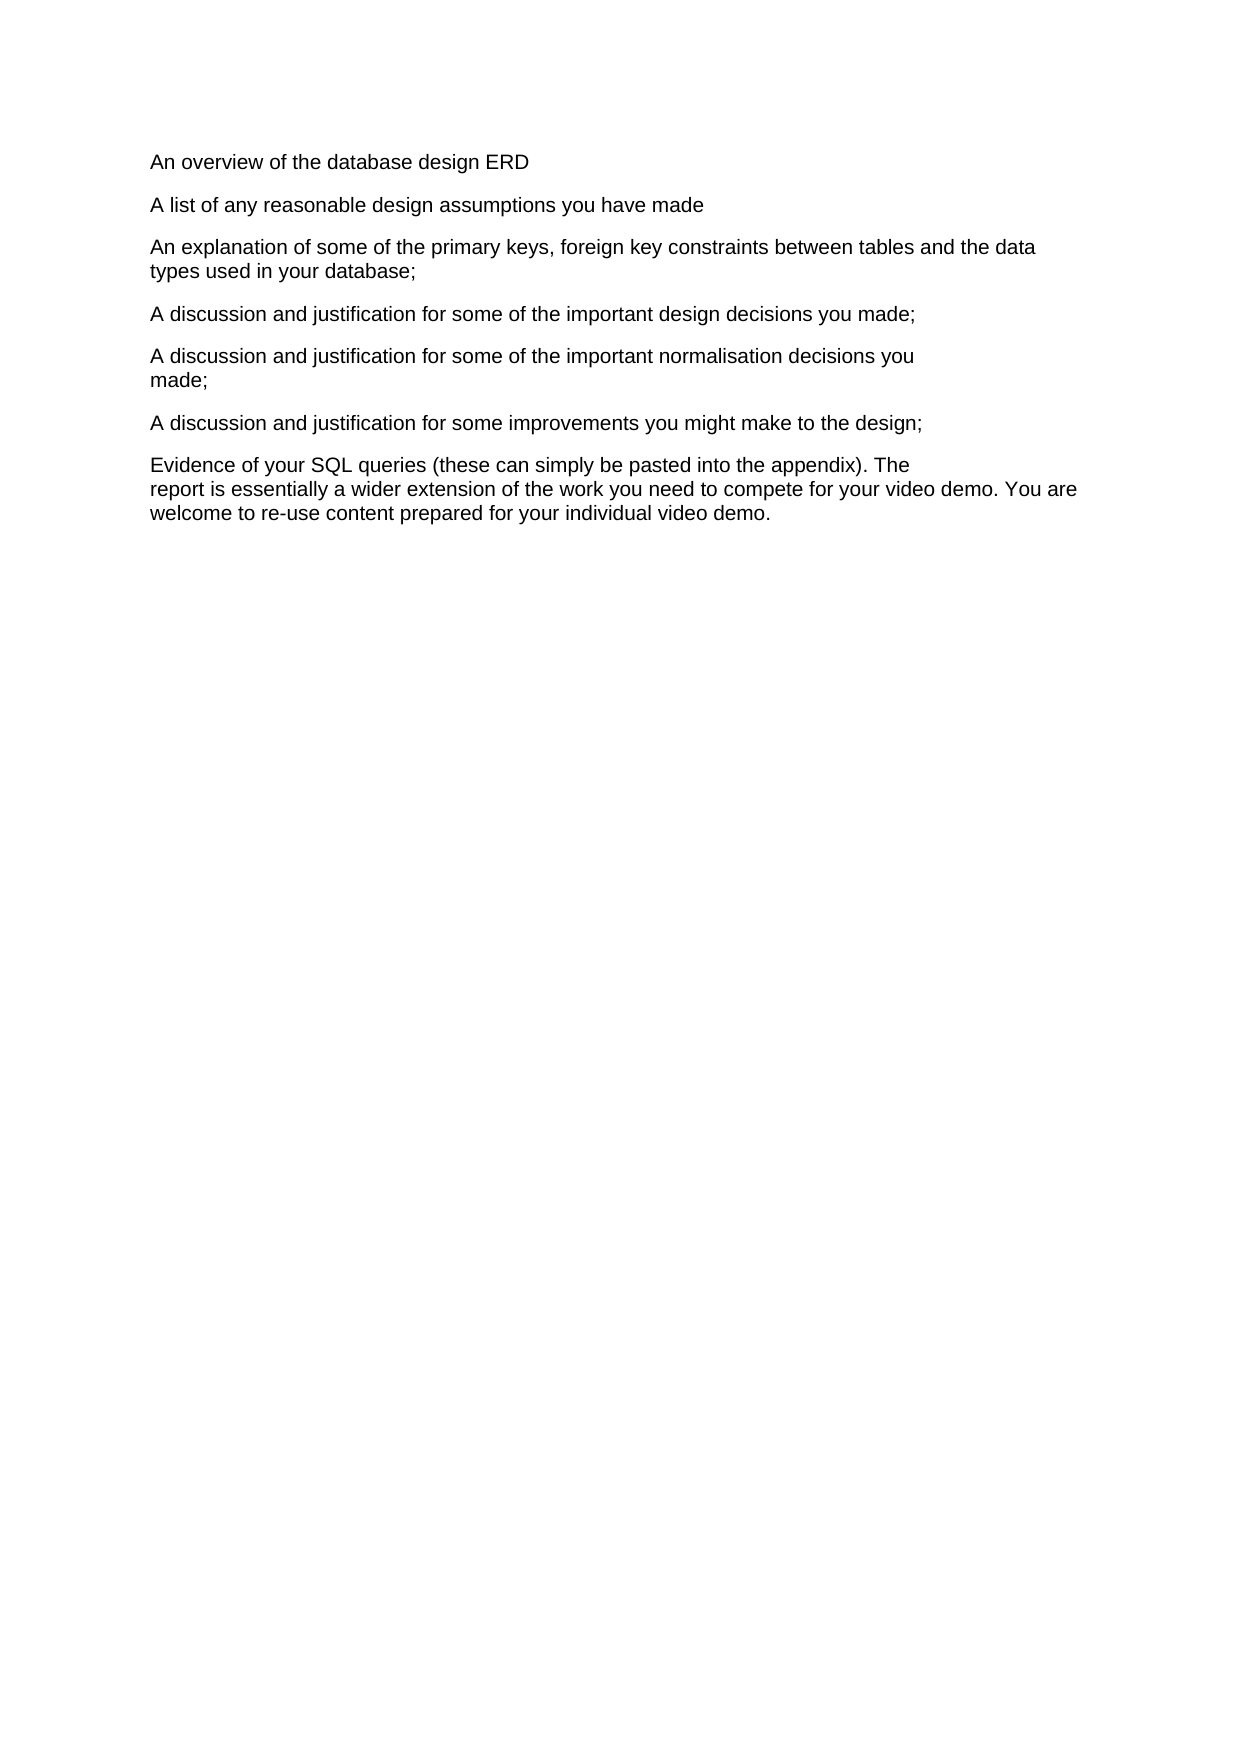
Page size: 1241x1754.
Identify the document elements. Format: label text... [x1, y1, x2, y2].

text types used in your database; [150, 259, 1090, 283]
text An overview of the database design ERD [150, 150, 1090, 174]
text An explanation of some of the primary keys, foreign key constraints between tables and the data [150, 235, 1090, 259]
text A discussion and justification for some of the important normalisation decisions you [150, 344, 1090, 368]
text A list of any reasonable design assumptions you have made [150, 192, 1090, 216]
text Evidence of your SQL queries (these can simply be pasted into the appendix). The [150, 453, 1090, 477]
text made; [150, 368, 1090, 392]
text report is essentially a wider extension of the work you need to compete for your video demo. You are [150, 477, 1090, 501]
text A discussion and justification for some improvements you might make to the design; [150, 410, 1090, 434]
text A discussion and justification for some of the important design decisions you made; [150, 301, 1090, 325]
text welcome to re-use content prepared for your individual video demo. [150, 501, 1090, 525]
